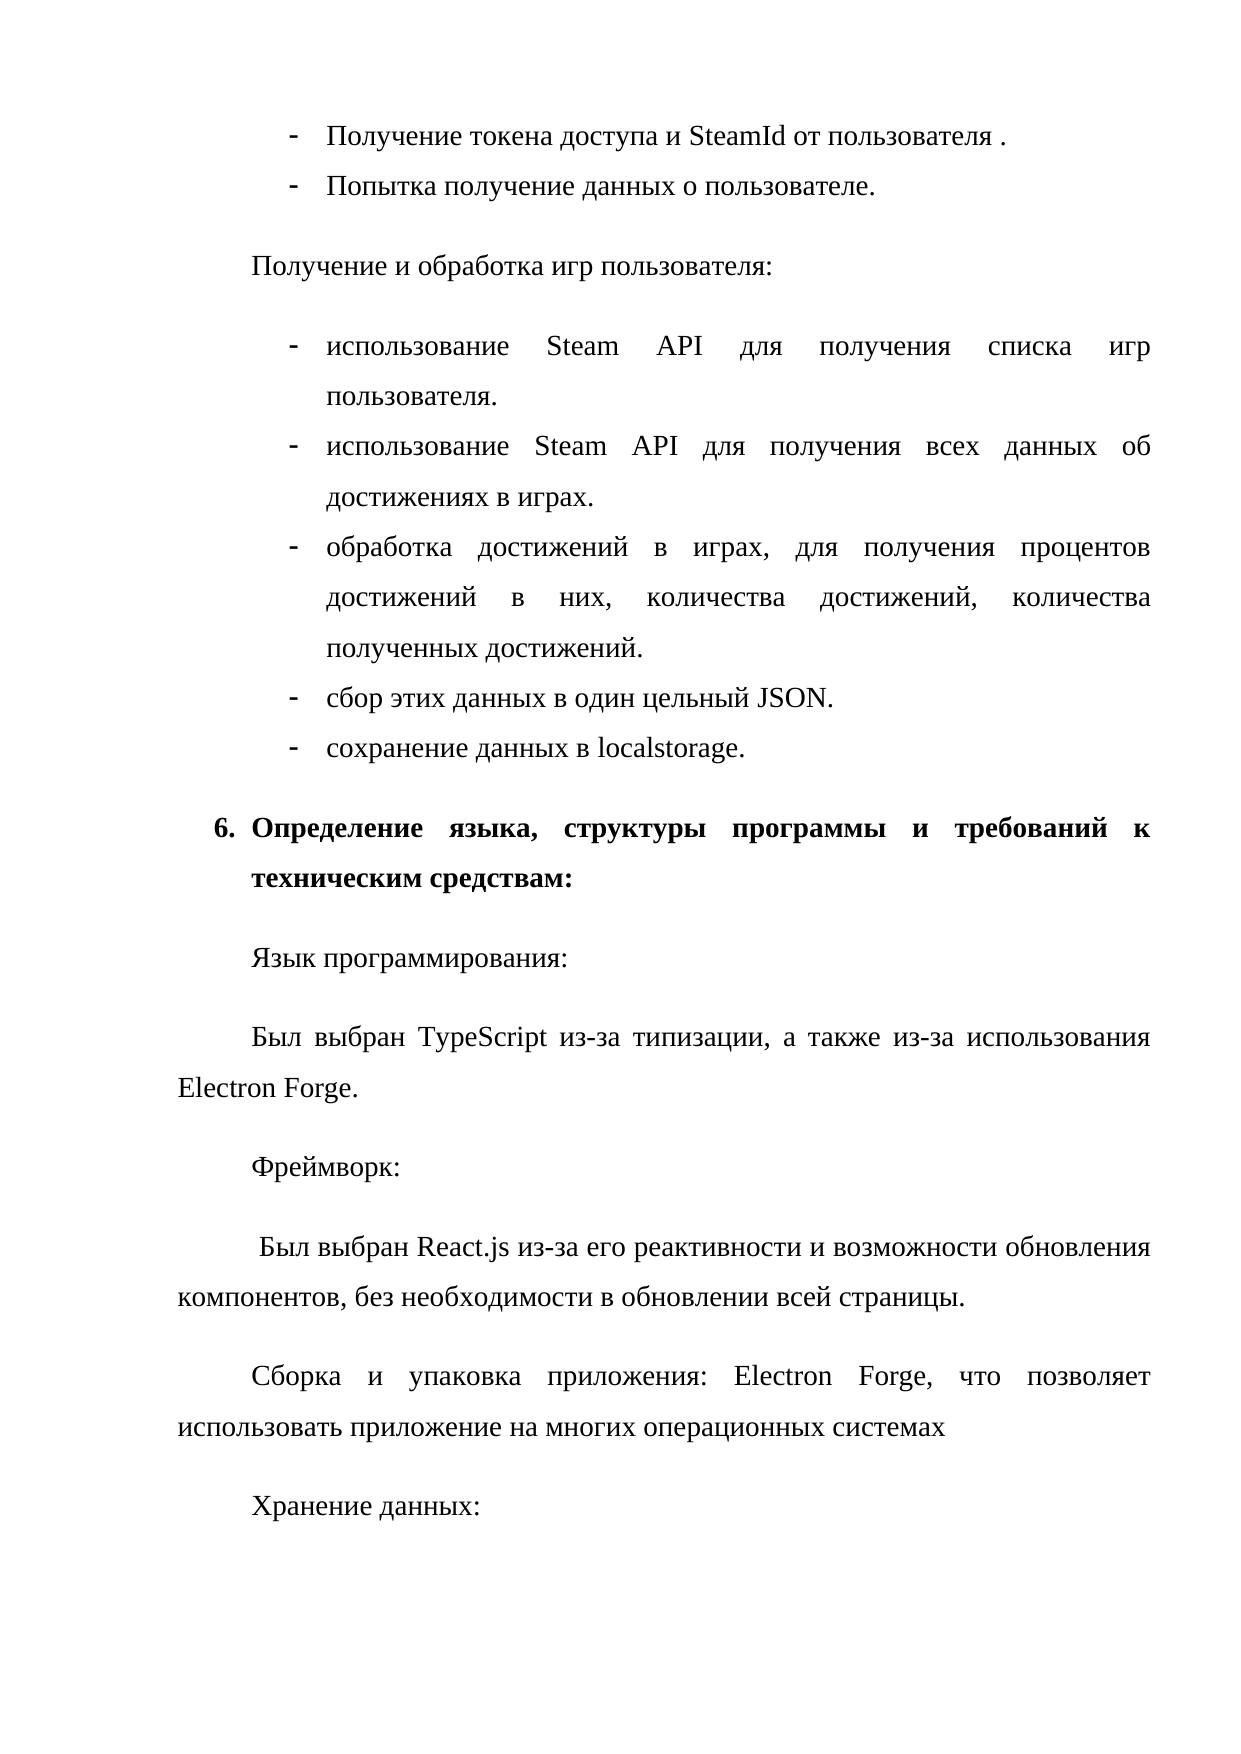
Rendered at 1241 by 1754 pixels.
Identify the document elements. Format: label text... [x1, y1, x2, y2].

text Сборка и упаковка приложения: Electron Forge, что позволяет использовать приложение на многих операционных системах [177, 1358, 1152, 1442]
text Язык программирования: [177, 940, 1152, 973]
text Был выбран React.js из-за его реактивности и возможности обновления компонентов, без необходимости в обновлении всей страницы. [177, 1229, 1152, 1312]
text Хранение данных: [177, 1488, 1152, 1522]
list cохранение данных в localstorage. [288, 731, 1152, 764]
list Получение токена доступа и SteamId от пользователя . [288, 118, 1152, 152]
list использование Steam API для получения списка игр пользователя. [288, 328, 1152, 412]
list Определение языка, структуры программы и требований к техническим средствам: [213, 810, 1152, 894]
list использование Steam API для получения всех данных об достижениях в играх. [288, 428, 1152, 512]
list обработка достижений в играх, для получения процентов достижений в них, количества достижений, количества полученных достижений. [288, 529, 1152, 663]
text Получение и обработка игр пользователя: [177, 248, 1152, 282]
text Был выбран TypeScript из-за типизации, а также из-за использования Electron Forge. [177, 1019, 1152, 1103]
list Попытка получение данных о пользователе. [288, 168, 1152, 202]
text Фреймворк: [177, 1149, 1152, 1183]
list cбор этих данных в один цельный JSON. [288, 680, 1152, 714]
